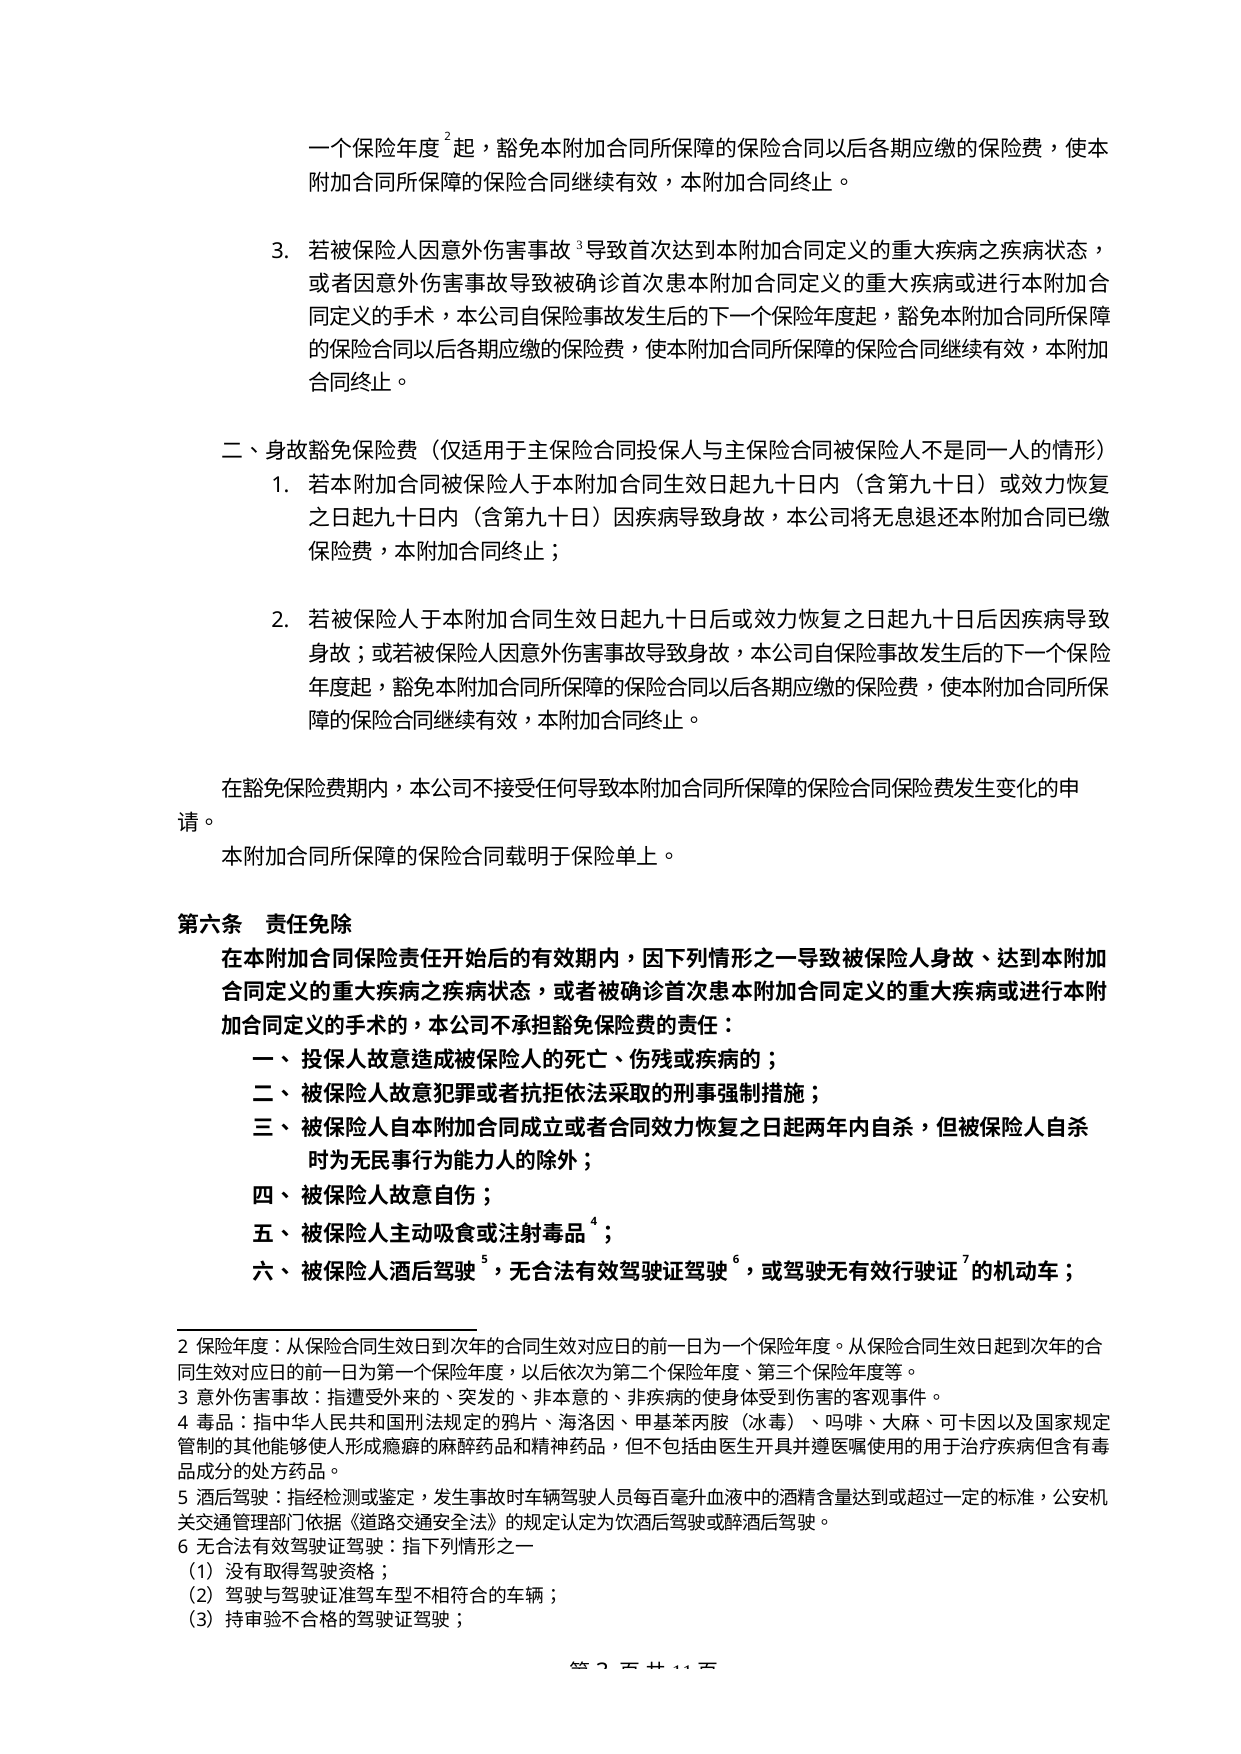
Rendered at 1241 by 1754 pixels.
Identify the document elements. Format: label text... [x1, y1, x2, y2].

text （3）持审验不合格的驾驶证驾驶； [177, 1607, 1130, 1632]
list 若被保险人于本附加合同生效日起九十日后或效力恢复之日起九十日后因疾病导致身故；或若被保险人因意外伤害事故导致身故，本公司自保险事故发生后的下一个保险年度起，豁免本附加合同所保障的保险合同以后各期应缴的保险费，使本附加合同所保障的保险合同继续有效，本附加合同终止。 [271, 604, 1111, 735]
text 六、 被保险人酒后驾驶5，无合法有效驾驶证驾驶6，或驾驶无有效行驶证7的机动车； [252, 1251, 1130, 1286]
text 本附加合同所保障的保险合同载明于保险单上。 [221, 841, 1130, 871]
text （1）没有取得驾驶资格； [177, 1559, 1130, 1583]
list 酒后驾驶：指经检测或鉴定，发生事故时车辆驾驶人员每百毫升血液中的酒精含量达到或超过一定的标准，公安机关交通管理部门依据《道路交通安全法》的规定认定为饮酒后驾驶或醉酒后驾驶。 [177, 1484, 1111, 1534]
text 在豁免保险费期内，本公司不接受任何导致本附加合同所保障的保险合同保险费发生变化的申请。 [177, 773, 1111, 837]
text 四、 被保险人故意自伤； [252, 1180, 1130, 1209]
subtitle 第六条 责任免除 [177, 909, 1130, 939]
text 一、 投保人故意造成被保险人的死亡、伤残或疾病的； [252, 1044, 1130, 1074]
list 毒品：指中华人民共和国刑法规定的鸦片、海洛因、甲基苯丙胺（冰毒）、吗啡、大麻、可卡因以及国家规定管制的其他能够使人形成瘾癖的麻醉药品和精神药品，但不包括由医生开具并遵医嘱使用的用于治疗疾病但含有毒品成分的处方药品。 [177, 1409, 1111, 1484]
text 在本附加合同保险责任开始后的有效期内，因下列情形之一导致被保险人身故、达到本附加合同定义的重大疾病之疾病状态，或者被确诊首次患本附加合同定义的重大疾病或进行本附加合同定义的手术的，本公司不承担豁免保险费的责任： [221, 942, 1111, 1039]
text 三、 被保险人自本附加合同成立或者合同效力恢复之日起两年内自杀，但被保险人自杀时为无民事行为能力人的除外； [252, 1112, 1108, 1175]
list 若被保险人因意外伤害事故3导致首次达到本附加合同定义的重大疾病之疾病状态， 或者因意外伤害事故导致被确诊首次患本附加合同定义的重大疾病或进行本附加合同定义的手术，本公司自保险事故发生后的下一个保险年度起，豁免本附加合同所保障的保险合同以后各期应缴的保险费，使本附加合同所保障的保险合同继续有效，本附加合同终止。 [271, 235, 1111, 397]
text 一个保险年度2起，豁免本附加合同所保障的保险合同以后各期应缴的保险费，使本附加合同所保障的保险合同继续有效，本附加合同终止。 [308, 128, 1111, 196]
list 意外伤害事故：指遭受外来的、突发的、非本意的、非疾病的使身体受到伤害的客观事件。 [177, 1385, 1130, 1409]
list 若本附加合同被保险人于本附加合同生效日起九十日内（含第九十日）或效力恢复之日起九十日内（含第九十日）因疾病导致身故，本公司将无息退还本附加合同已缴保险费，本附加合同终止； [271, 469, 1111, 566]
text 二、身故豁免保险费（仅适用于主保险合同投保人与主保险合同被保险人不是同一人的情形） [221, 435, 1130, 465]
text （2）驾驶与驾驶证准驾车型不相符合的车辆； [177, 1583, 1130, 1607]
text 五、 被保险人主动吸食或注射毒品4； [252, 1213, 1130, 1248]
text 二、 被保险人故意犯罪或者抗拒依法采取的刑事强制措施； [252, 1078, 1130, 1108]
list 无合法有效驾驶证驾驶：指下列情形之一 [177, 1534, 1130, 1559]
list 保险年度：从保险合同生效日到次年的合同生效对应日的前一日为一个保险年度。从保险合同生效日起到次年的合同生效对应日的前一日为第一个保险年度，以后依次为第二个保险年度、第三个保险年度等。 [177, 1330, 1111, 1385]
